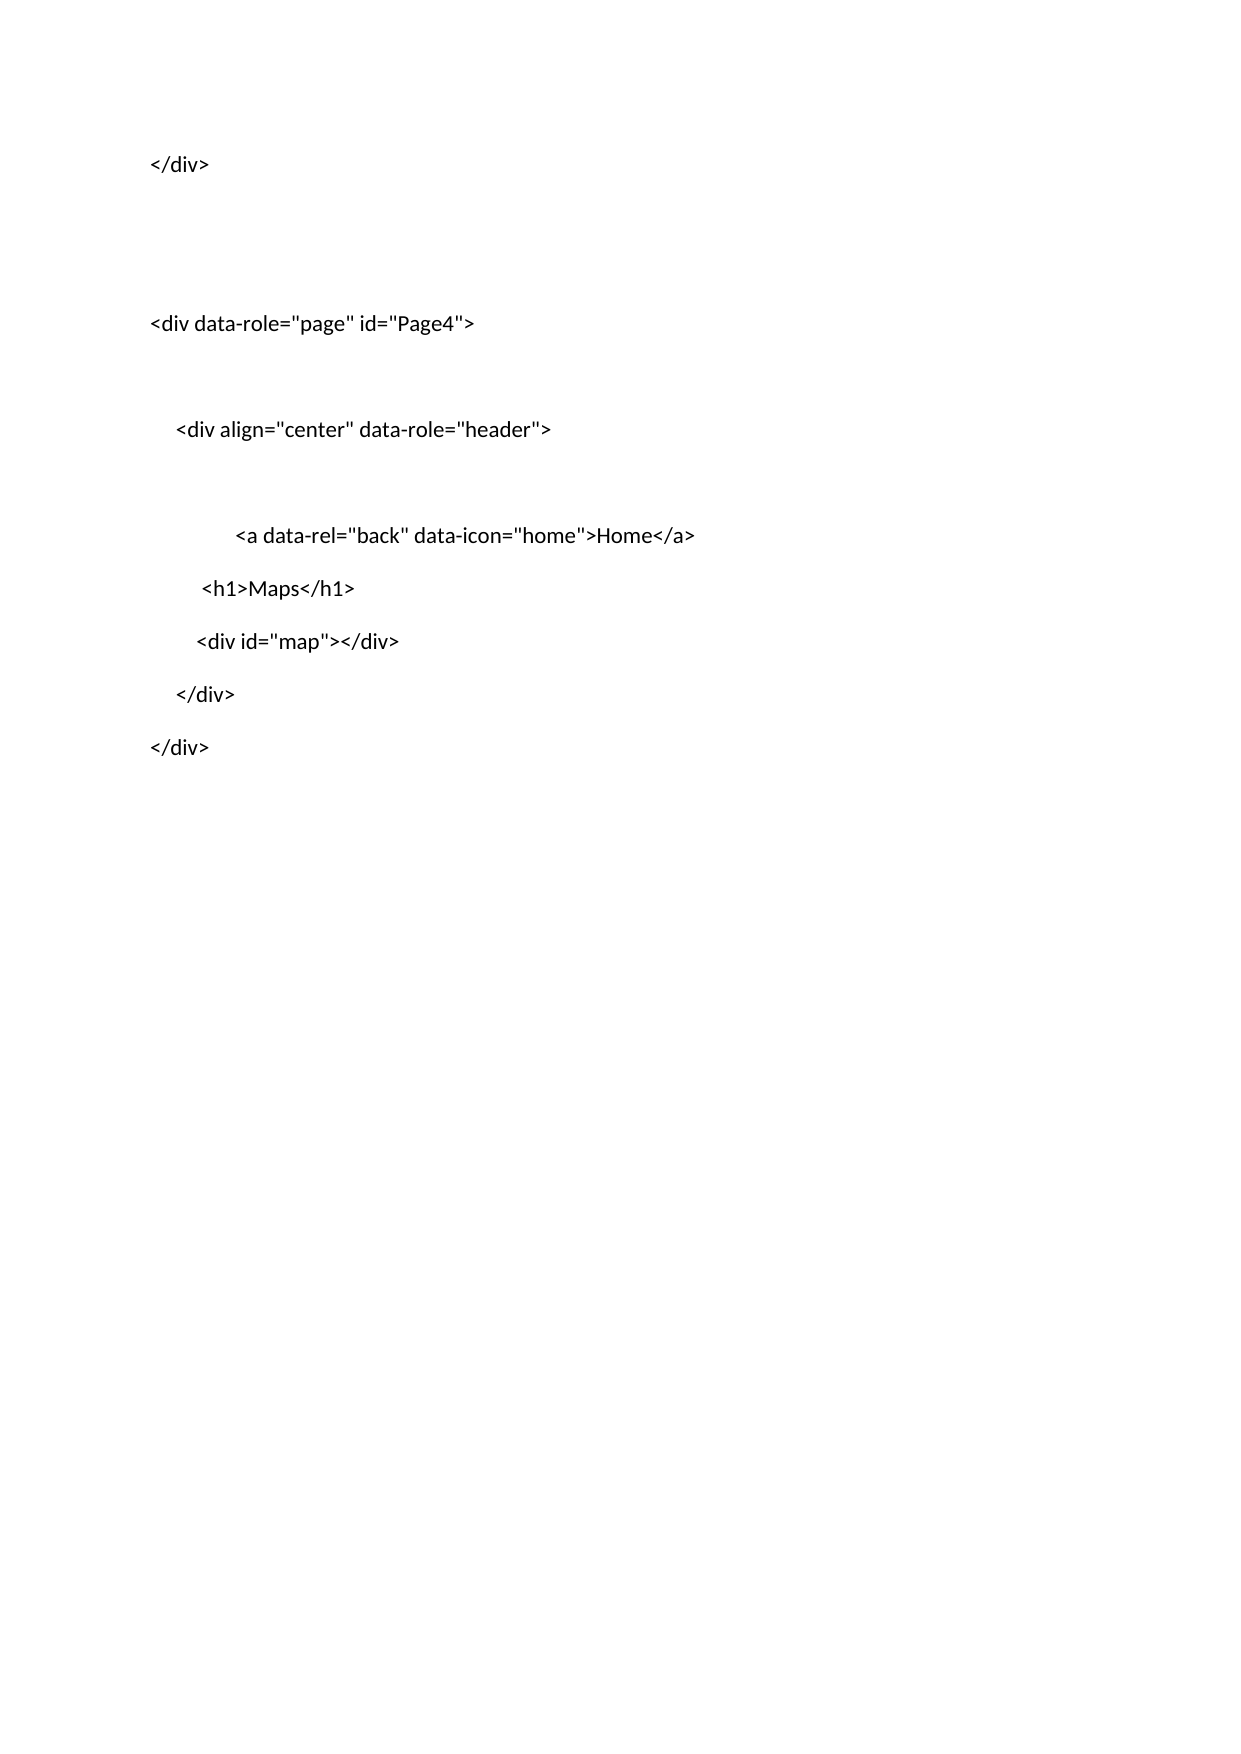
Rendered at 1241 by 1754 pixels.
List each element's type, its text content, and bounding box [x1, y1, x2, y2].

text <h1>Maps</h1> [150, 574, 1090, 602]
text </div> [150, 680, 1090, 708]
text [150, 521, 1090, 549]
text <div id="map"></div> [150, 627, 1090, 655]
text <div data-role="page" id="Page4"> [150, 309, 1090, 337]
text </div> [150, 150, 1090, 178]
text </div> [150, 733, 1090, 761]
text <div align="center" data-role="header"> [150, 415, 1090, 443]
